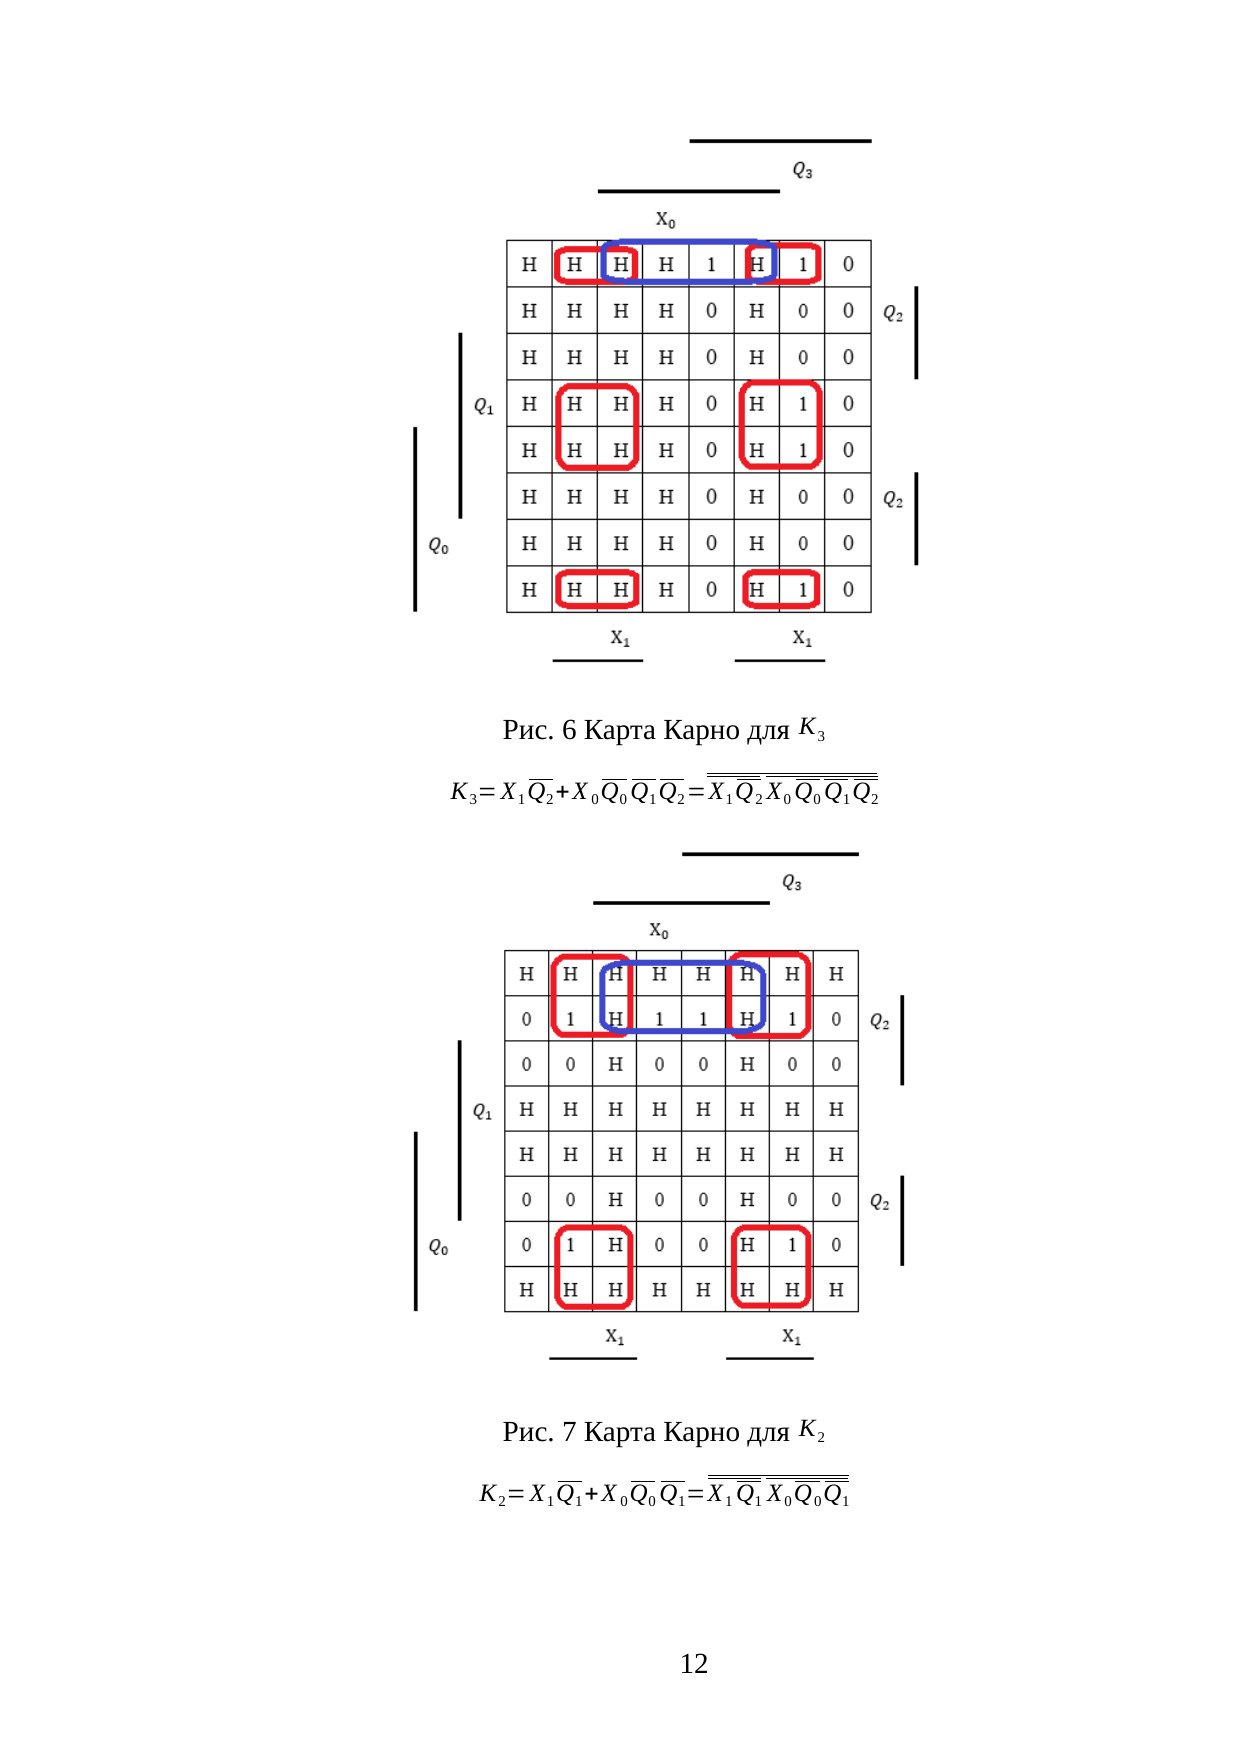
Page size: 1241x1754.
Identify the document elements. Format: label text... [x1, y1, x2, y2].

table_cell Рис. 7 Карта Карно для [148, 1414, 1180, 1473]
table_cell [148, 1473, 1180, 1536]
picture [377, 118, 951, 686]
table_cell [148, 118, 1180, 712]
picture [397, 833, 931, 1388]
table_cell [148, 771, 1180, 834]
table_cell [148, 834, 1180, 1414]
table_cell Рис. 6 Карта Карно для [148, 712, 1180, 771]
